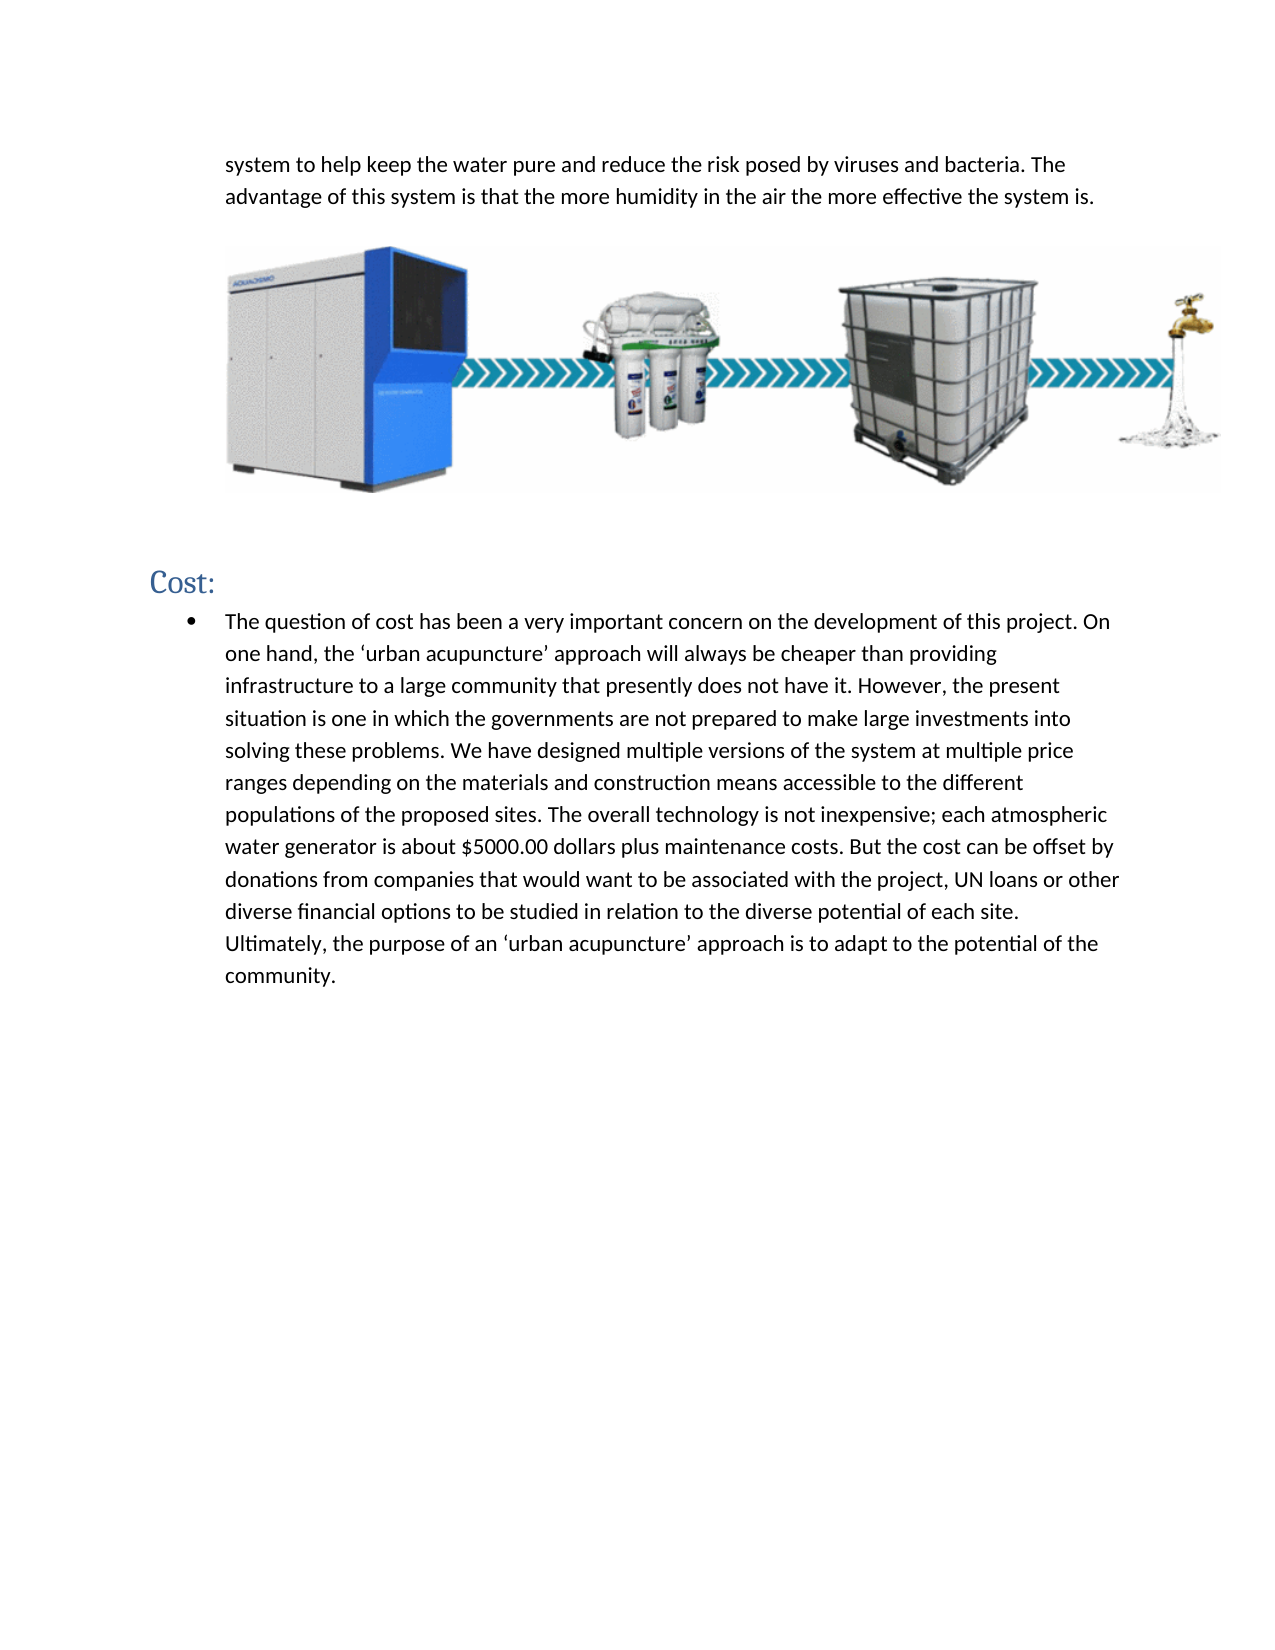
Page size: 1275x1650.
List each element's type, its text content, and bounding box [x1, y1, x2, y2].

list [187, 150, 1125, 210]
subtitle Cost: [150, 563, 1125, 601]
list The question of cost has been a very important concern on the development of this project. On one hand, the ‘urban acupuncture’ approach will always be cheaper than providing infrastructure to a large community that presently does not have it. However, the present situation is one in which the governments are not prepared to make large investments into solving these problems. We have designed multiple versions of the system at multiple price ranges depending on the materials and construction means accessible to the different populations of the proposed sites. The overall technology is not inexpensive; each atmospheric water generator is about $5000.00 dollars plus maintenance costs. But the cost can be offset by donations from companies that would want to be associated with the project, UN loans or other diverse financial options to be studied in relation to the diverse potential of each site. Ultimately, the purpose of an ‘urban acupuncture’ approach is to adapt to the potential of the community. [187, 607, 1125, 989]
picture [225, 246, 1221, 493]
